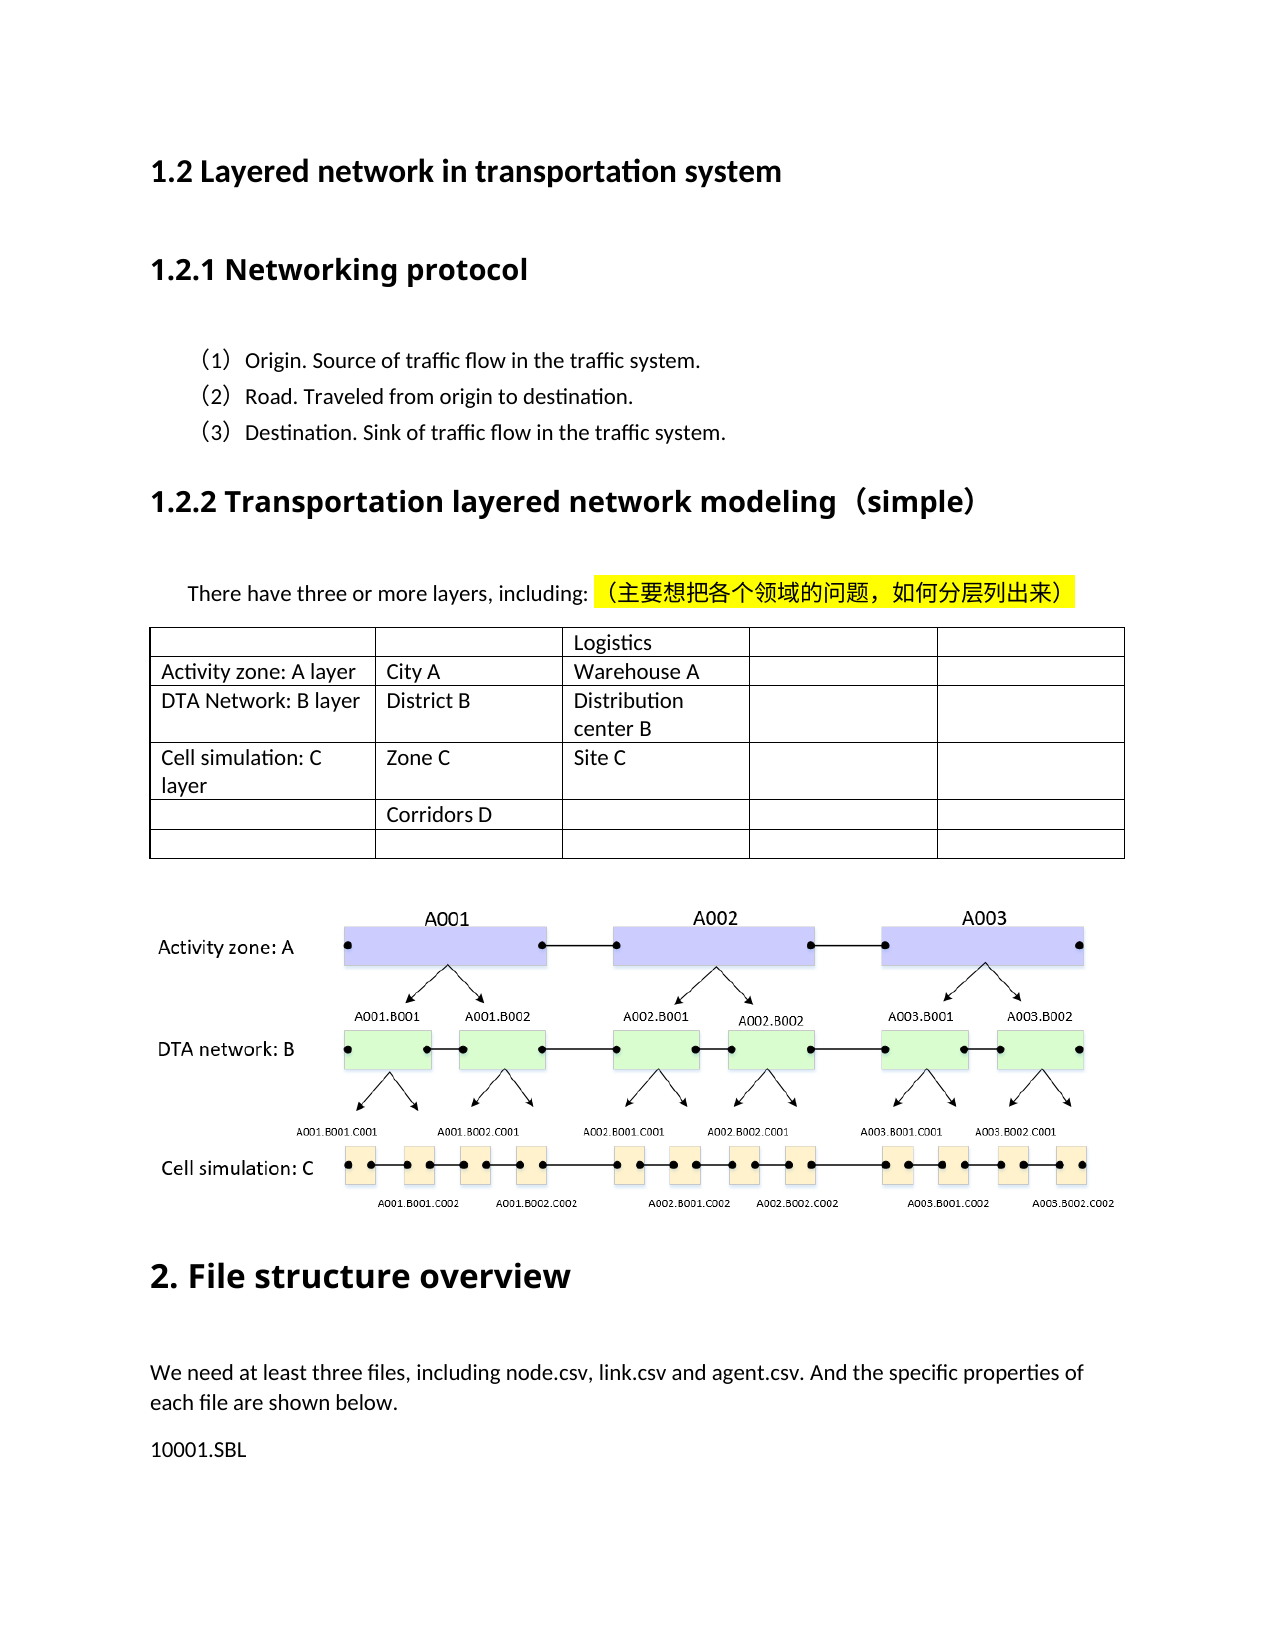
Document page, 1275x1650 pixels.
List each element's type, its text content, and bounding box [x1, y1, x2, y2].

table_header [938, 628, 1124, 656]
table_cell Cell simulation: C layer [151, 743, 375, 799]
table_cell Distribution center B [563, 686, 749, 742]
table_cell Site C [563, 743, 749, 799]
table_cell [151, 830, 375, 857]
subtitle 1.2 Layered network in transportation system [150, 150, 1125, 191]
text We need at least three files, including node.csv, link.csv and agent.csv. And the specific properties of each file are shown below. [150, 1358, 1125, 1416]
list （2）Road. Traveled from origin to destination. [187, 377, 1125, 411]
table_cell [563, 830, 749, 857]
table_header Logistics [563, 628, 749, 656]
table_cell DTA Network: B layer [151, 686, 375, 742]
table_cell [151, 800, 375, 828]
table_header [750, 628, 937, 656]
table_cell [938, 657, 1124, 685]
table_cell [750, 800, 937, 828]
table_cell [938, 830, 1124, 857]
table_cell Corridors D [376, 800, 562, 828]
table_cell City A [376, 657, 562, 685]
table_cell [938, 743, 1124, 799]
list There have three or more layers, including: （主要想把各个领域的问题，如何分层列出来） [187, 574, 1125, 608]
table_header [151, 628, 375, 656]
subtitle 1.2.2 Transportation layered network modeling（simple） [150, 478, 1125, 521]
list （1）Origin. Source of traffic flow in the traffic system. [187, 342, 1125, 375]
subtitle File structure overview [150, 1252, 1125, 1298]
table_cell Zone C [376, 743, 562, 799]
table_cell [750, 686, 937, 742]
table_cell [750, 743, 937, 799]
list （3）Destination. Sink of traffic flow in the traffic system. [187, 413, 1125, 447]
subtitle 1.2.1 Networking protocol [150, 249, 1125, 289]
table_cell [376, 830, 562, 857]
table_cell [750, 830, 937, 857]
table_cell District B [376, 686, 562, 742]
picture [150, 905, 1125, 1224]
table_cell [938, 686, 1124, 742]
table_cell Warehouse A [563, 657, 749, 685]
table_cell [938, 800, 1124, 828]
table_header [376, 628, 562, 656]
text 10001.SBL [150, 1435, 1125, 1463]
table_cell [563, 800, 749, 828]
table_cell [750, 657, 937, 685]
table_cell Activity zone: A layer [151, 657, 375, 685]
